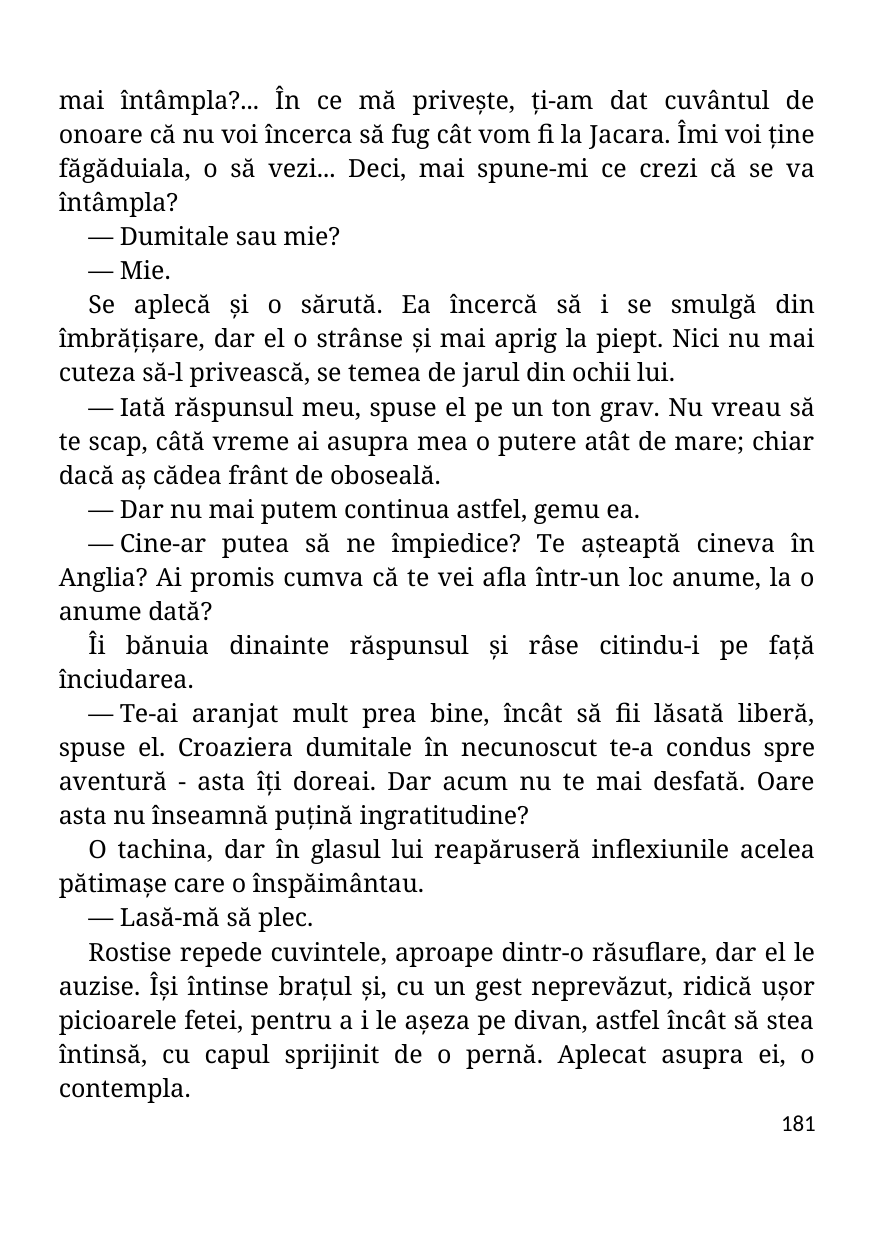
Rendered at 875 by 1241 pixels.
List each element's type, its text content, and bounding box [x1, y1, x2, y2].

text Se aplecă și o sărută. Ea încercă să i se smulgă din îmbrățișare, dar el o strânse și mai aprig la piept. Nici nu mai cuteza să-l privească, se temea de jarul din ochii lui. [58, 287, 816, 389]
text — Te-ai aranjat mult prea bine, încât să fii lăsată liberă, spuse el. Croaziera dumitale în necunoscut te-a condus spre aventură - asta îți doreai. Dar acum nu te mai desfată. Oare asta nu înseamnă puțină ingratitudine? [58, 696, 816, 832]
text — Lasă-mă să plec. [58, 900, 816, 934]
text — Dumitale sau mie? [58, 219, 816, 253]
text O tachina, dar în glasul lui reapăruseră inflexiunile acelea pătimașe care o înspăimântau. [58, 832, 816, 900]
text Rostise repede cuvintele, aproape dintr-o răsuflare, dar el le auzise. Își întinse brațul și, cu un gest neprevăzut, ridică ușor picioarele fetei, pentru a i le așeza pe divan, astfel încât să stea întinsă, cu capul sprijinit de o pernă. Aplecat asupra ei, o contempla. [58, 934, 816, 1104]
text — Mie. [58, 253, 816, 287]
text — Dar nu mai putem continua astfel, gemu ea. [58, 491, 816, 525]
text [58, 83, 816, 219]
text — Cine-ar putea să ne împiedice? Te așteaptă cineva în Anglia? Ai promis cumva că te vei afla într-un loc anume, la o anume dată? [58, 525, 816, 628]
text — Iată răspunsul meu, spuse el pe un ton grav. Nu vreau să te scap, câtă vreme ai asupra mea o putere atât de mare; chiar dacă aș cădea frânt de oboseală. [58, 389, 816, 491]
text Îi bănuia dinainte răspunsul și râse citindu-i pe față înciudarea. [58, 628, 816, 696]
